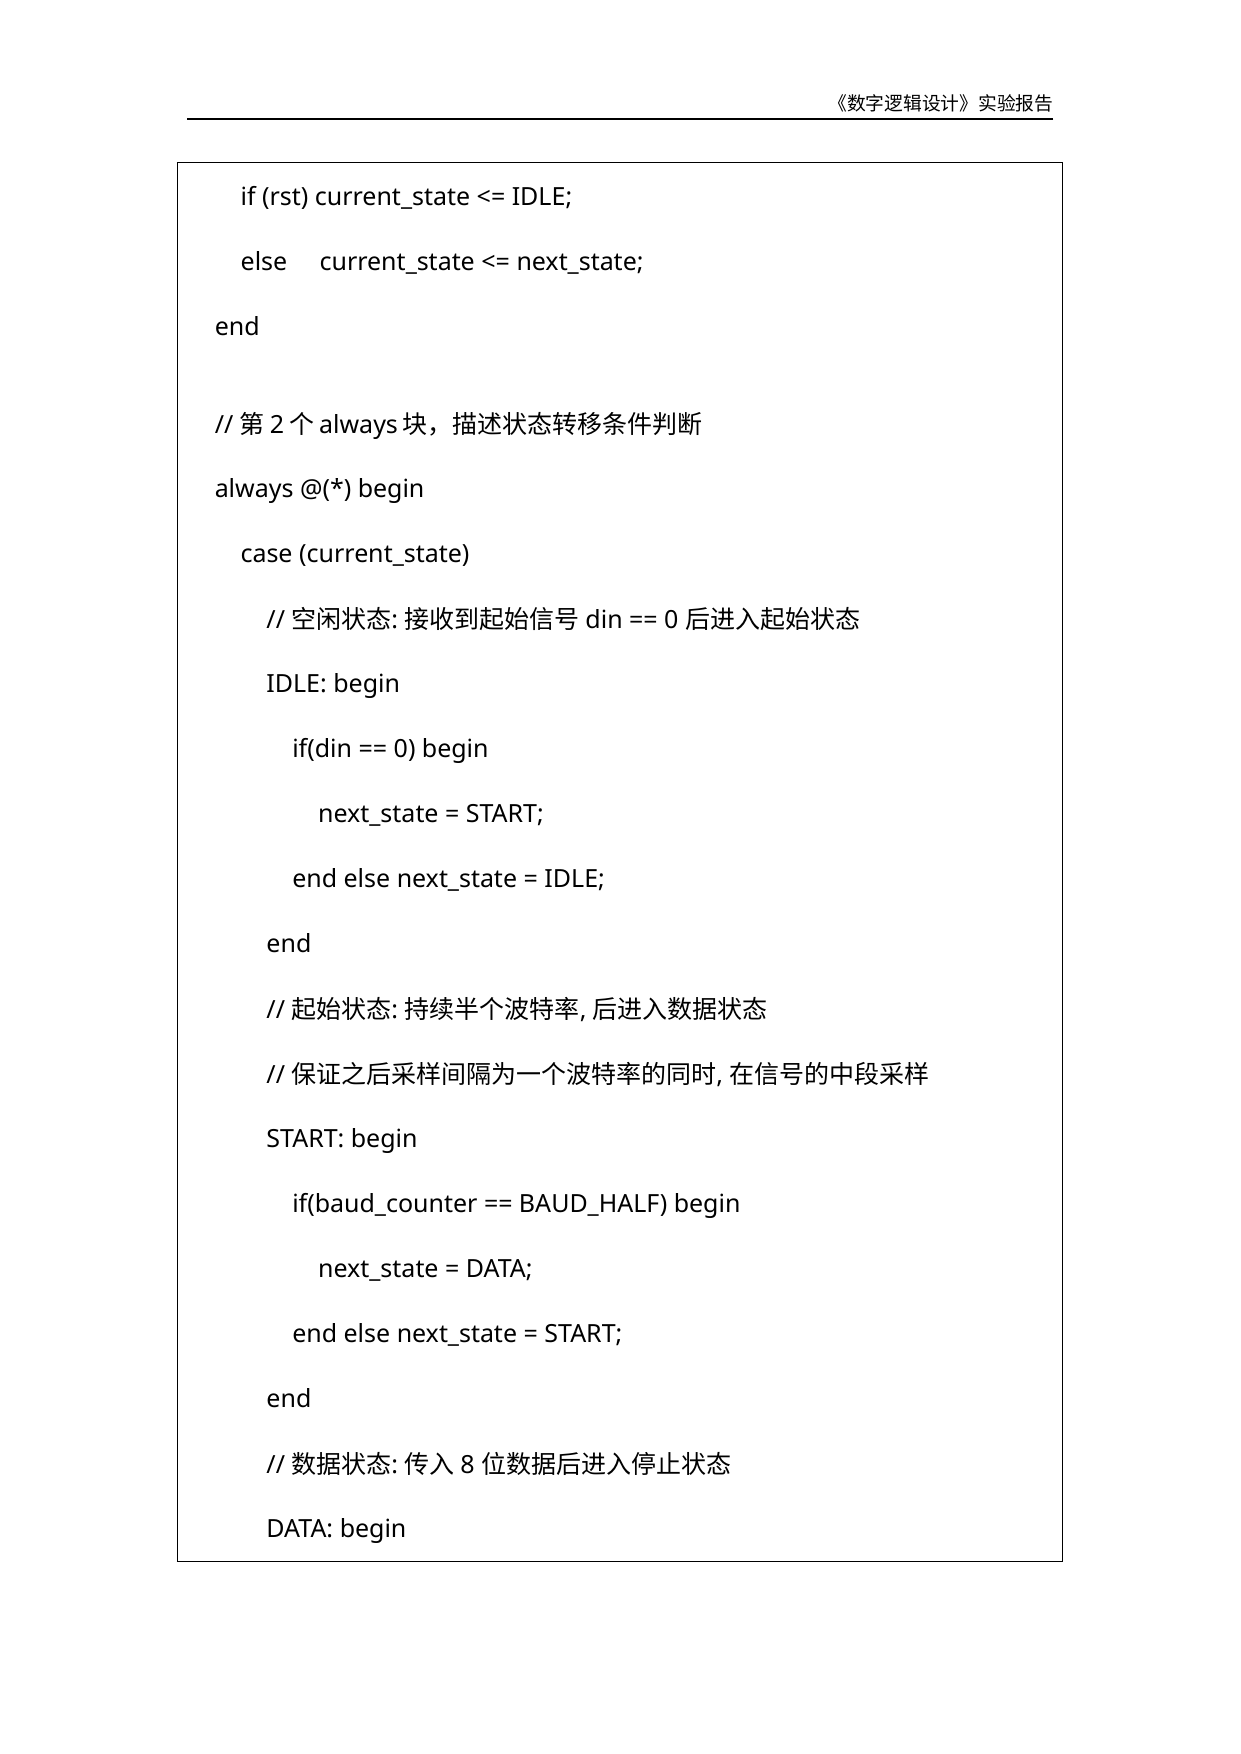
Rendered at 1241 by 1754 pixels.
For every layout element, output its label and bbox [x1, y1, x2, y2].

table_cell [178, 163, 1062, 1561]
